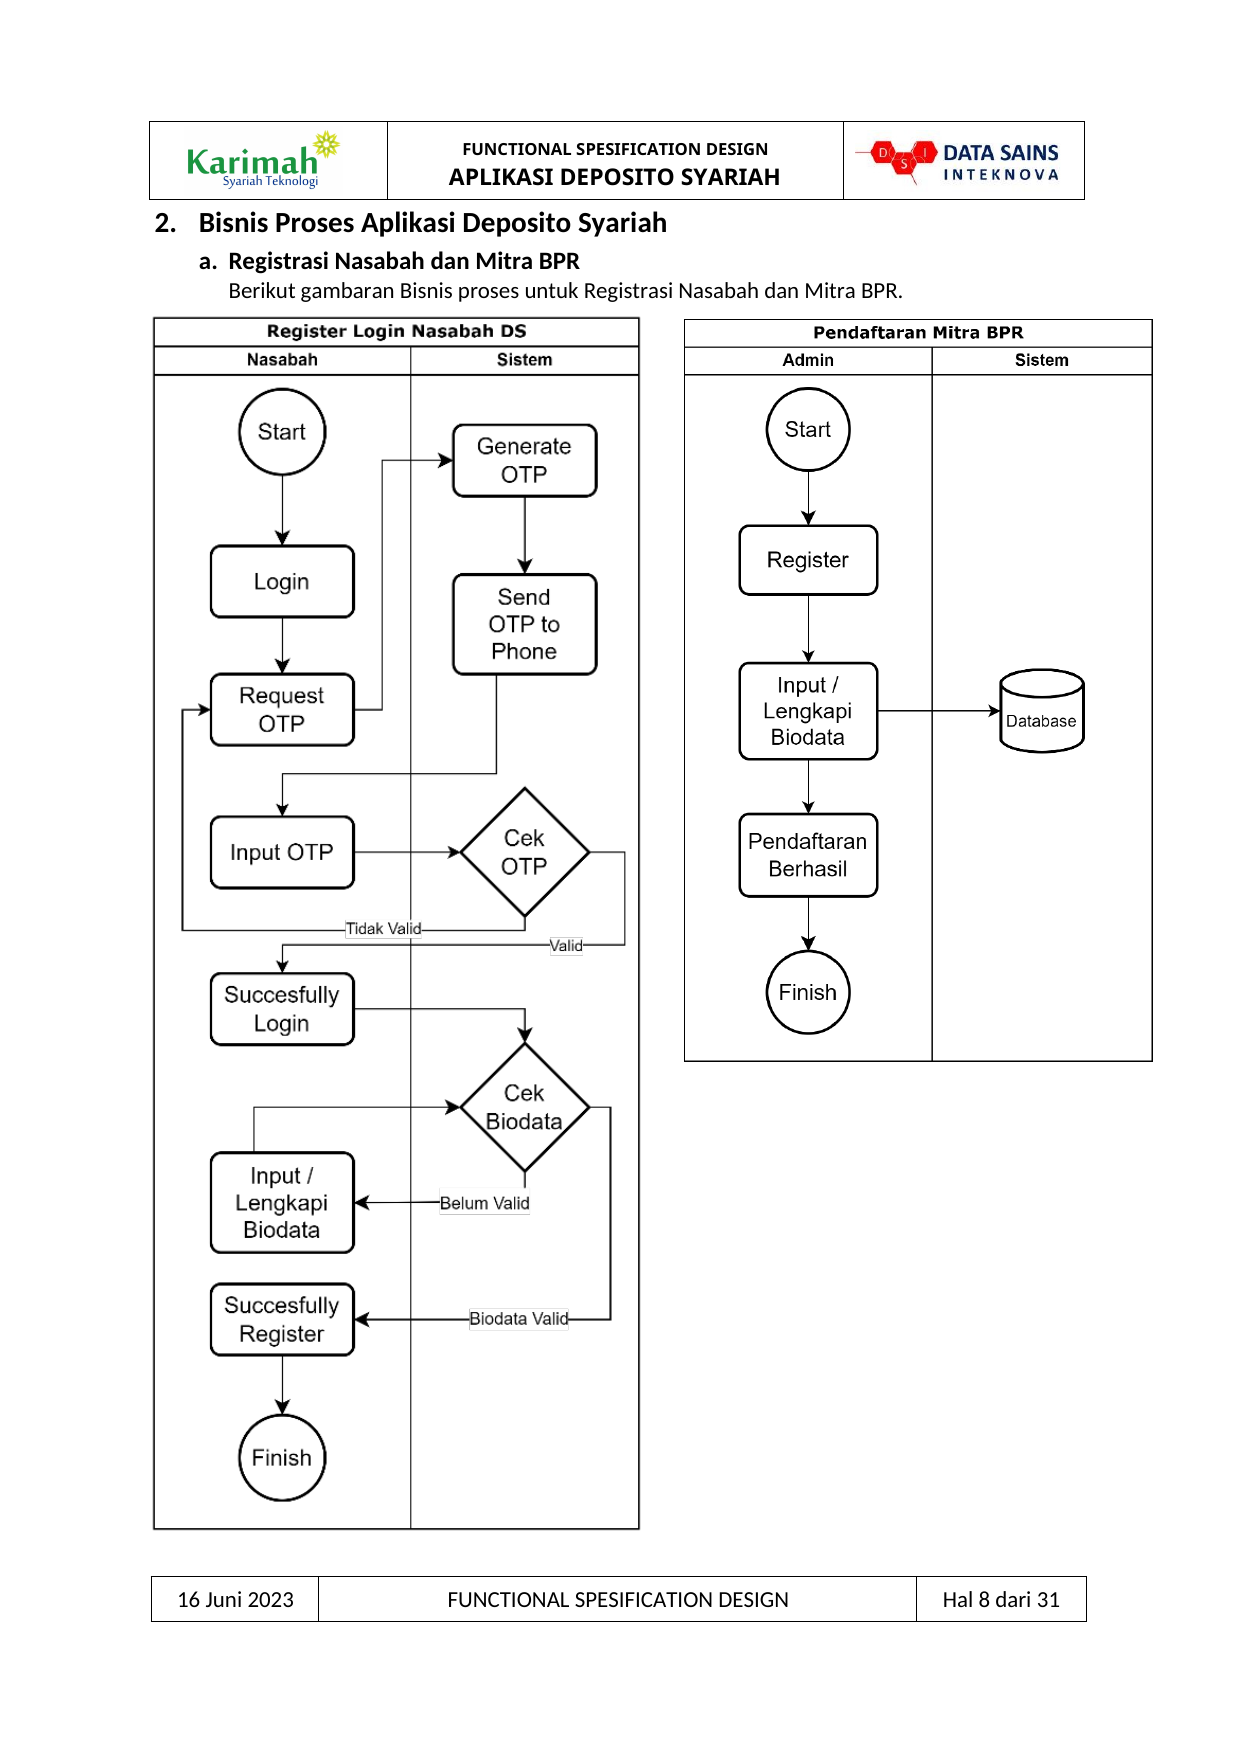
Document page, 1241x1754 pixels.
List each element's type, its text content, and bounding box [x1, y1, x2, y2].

subtitle Bisnis Proses Aplikasi Deposito Syariah [154, 204, 1069, 240]
picture [183, 126, 343, 196]
picture [855, 130, 1061, 192]
picture [670, 305, 1166, 1075]
subtitle Registrasi Nasabah dan Mitra BPR [199, 245, 1092, 276]
text Berikut gambaran Bisnis proses untuk Registrasi Nasabah dan Mitra BPR. [228, 276, 1092, 304]
picture [139, 303, 654, 1544]
